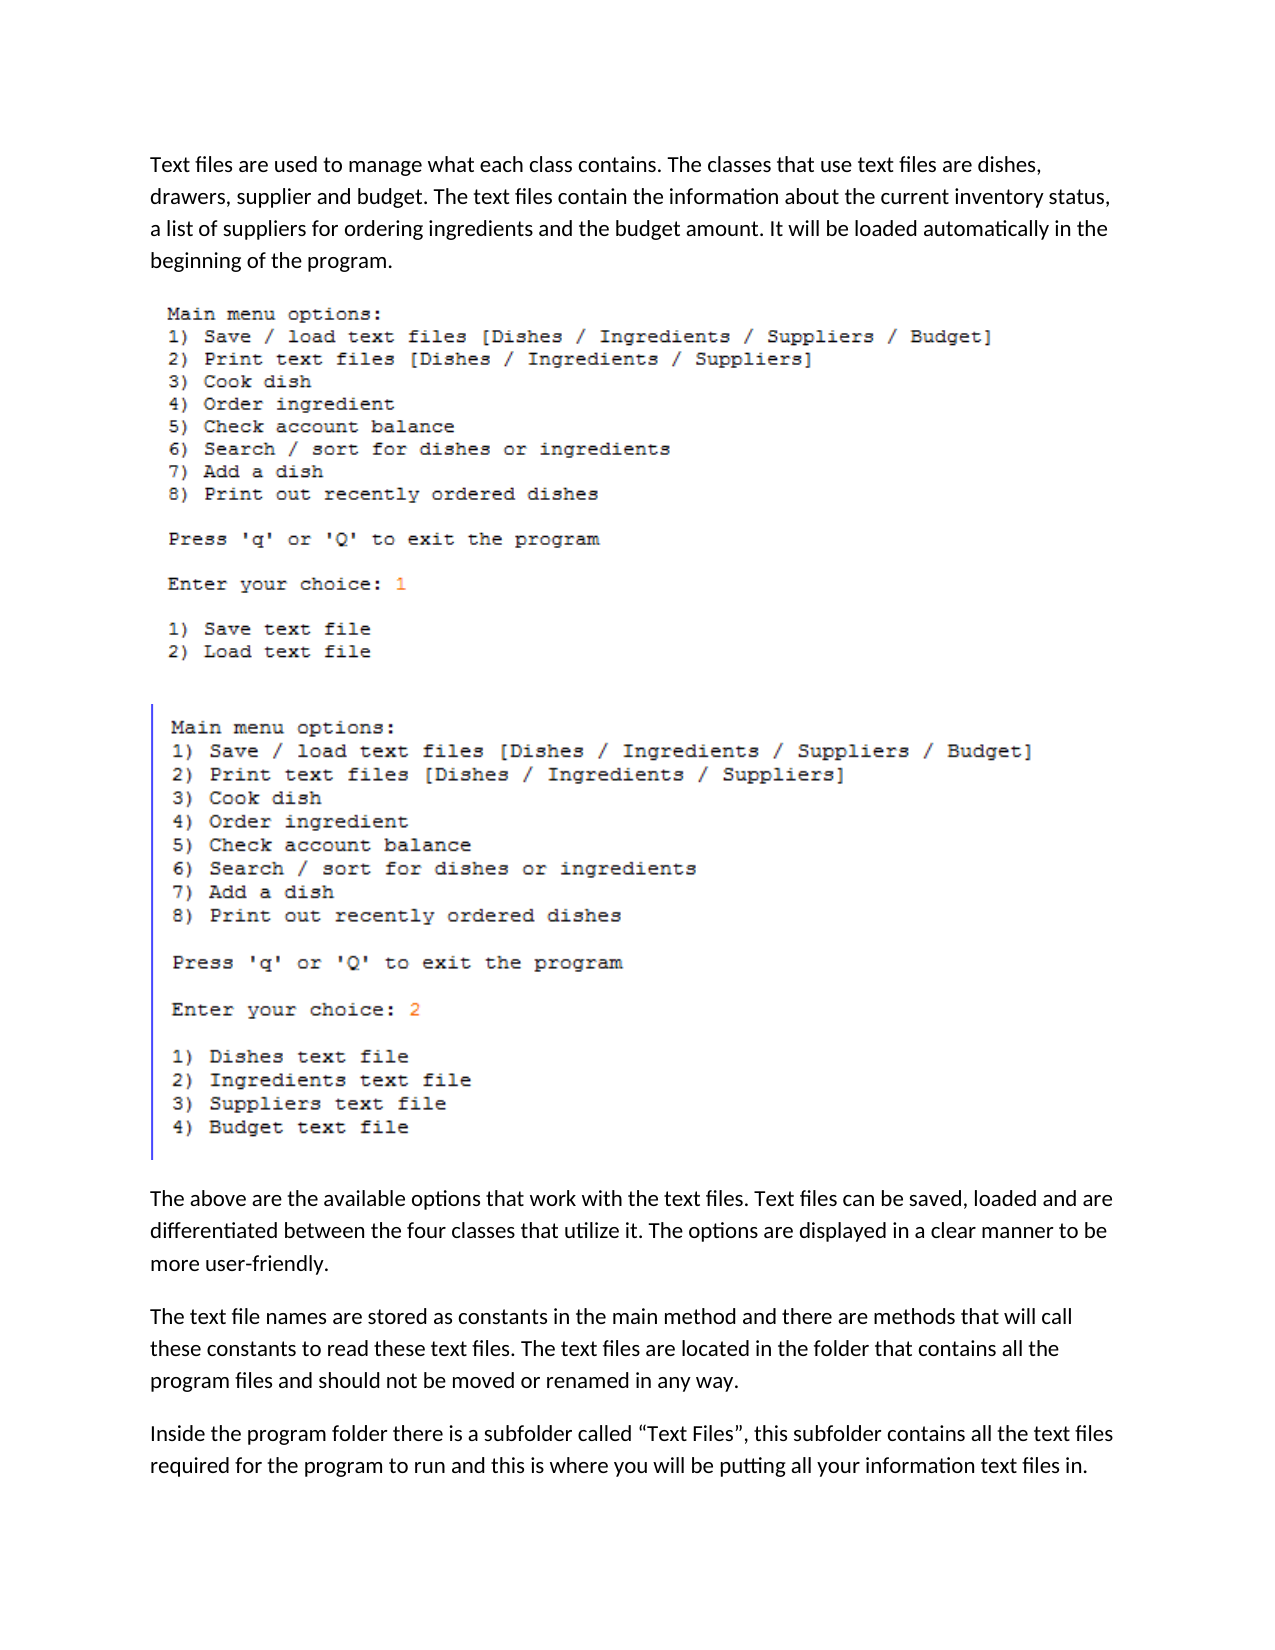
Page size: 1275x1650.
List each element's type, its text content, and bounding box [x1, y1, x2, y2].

picture [150, 299, 1101, 680]
text Text files are used to manage what each class contains. The classes that use text files are dishes, drawers, supplier and budget. The text files contain the information about the current inventory status, a list of suppliers for ordering ingredients and the budget amount. It will be loaded automatically in the beginning of the program. [150, 150, 1125, 274]
text The above are the available options that work with the text files. Text files can be saved, loaded and are differentiated between the four classes that utilize it. The options are displayed in a clear manner to be more user-friendly. [150, 1184, 1125, 1277]
text The text file names are stored as constants in the main method and there are methods that will call these constants to read these text files. The text files are located in the folder that contains all the program files and should not be moved or renamed in any way. [150, 1302, 1125, 1394]
picture [150, 704, 1100, 1160]
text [150, 1419, 1125, 1479]
